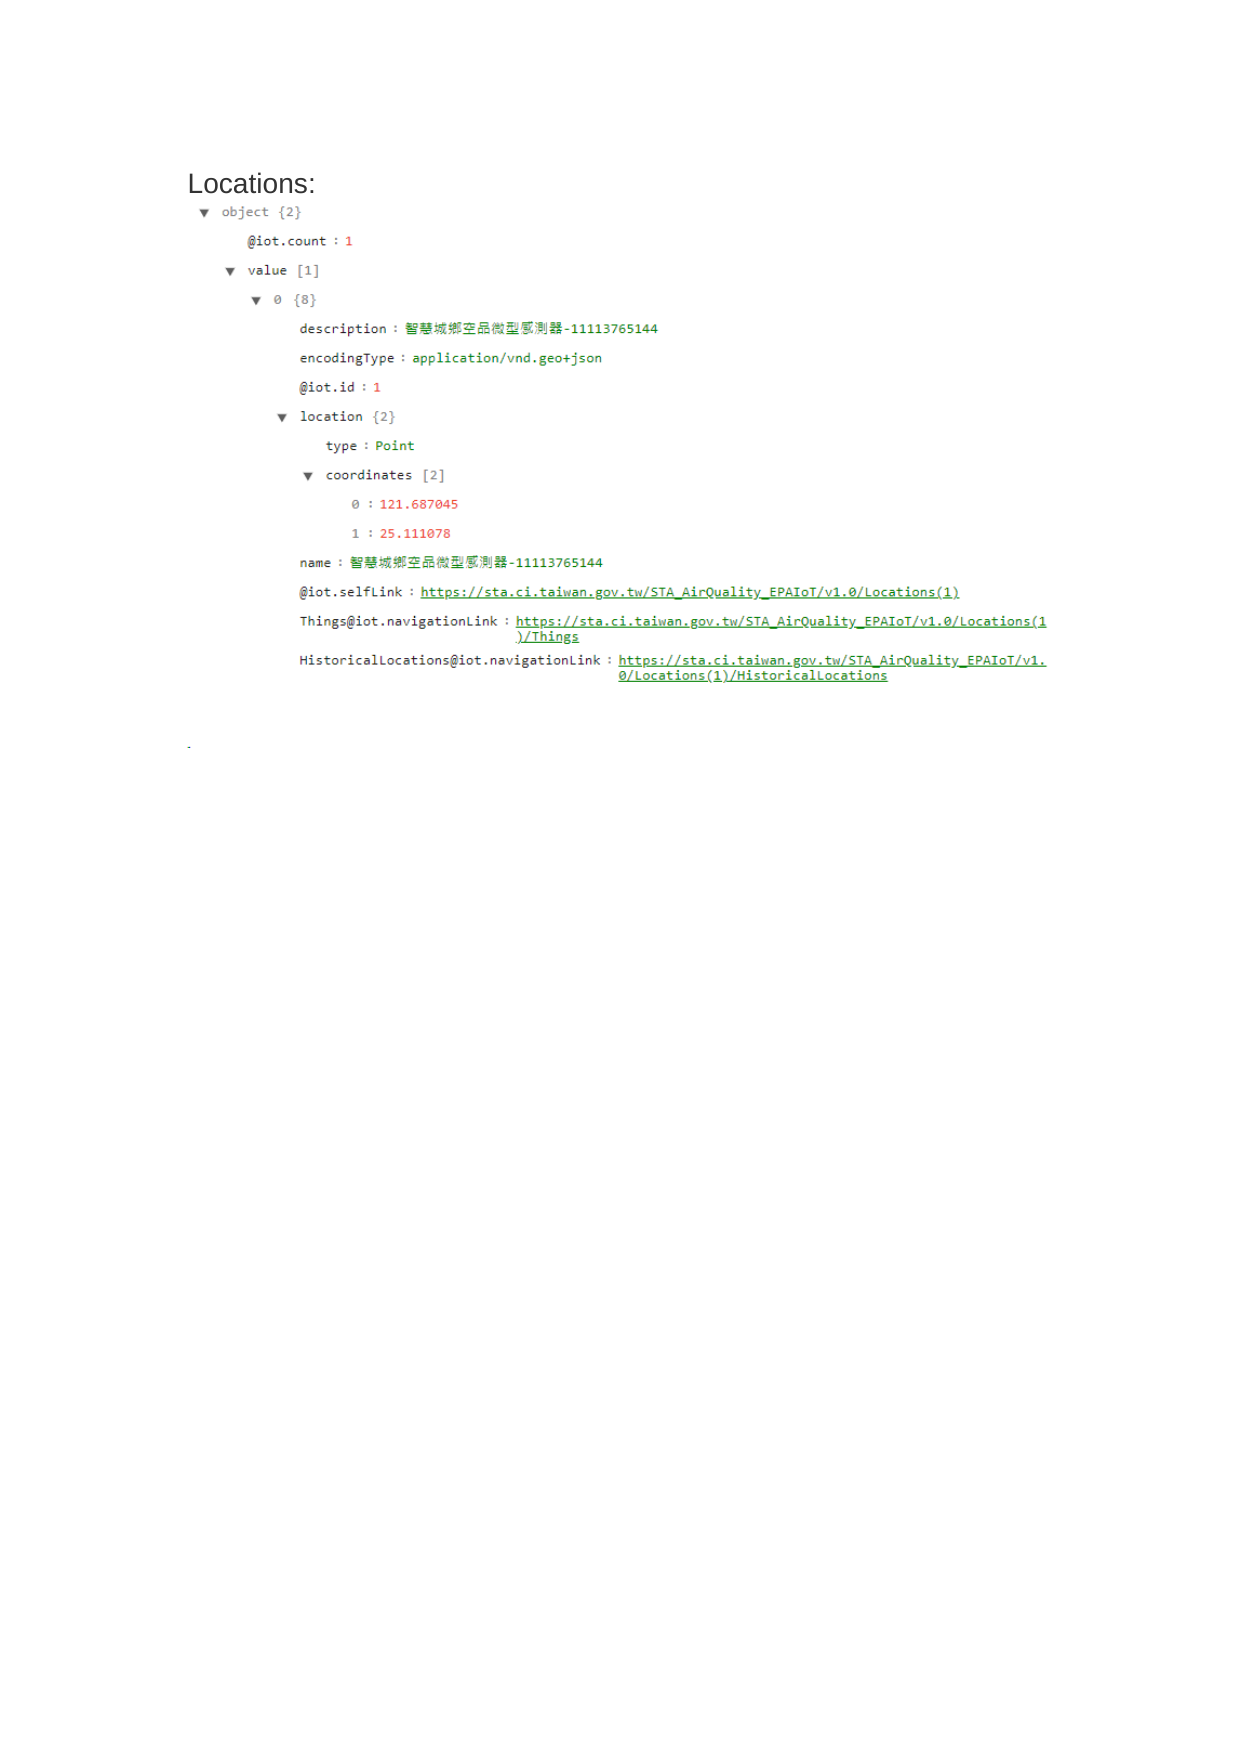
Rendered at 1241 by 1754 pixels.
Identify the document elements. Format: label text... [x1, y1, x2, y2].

text Locations: [187, 164, 1053, 202]
picture [187, 202, 1053, 748]
